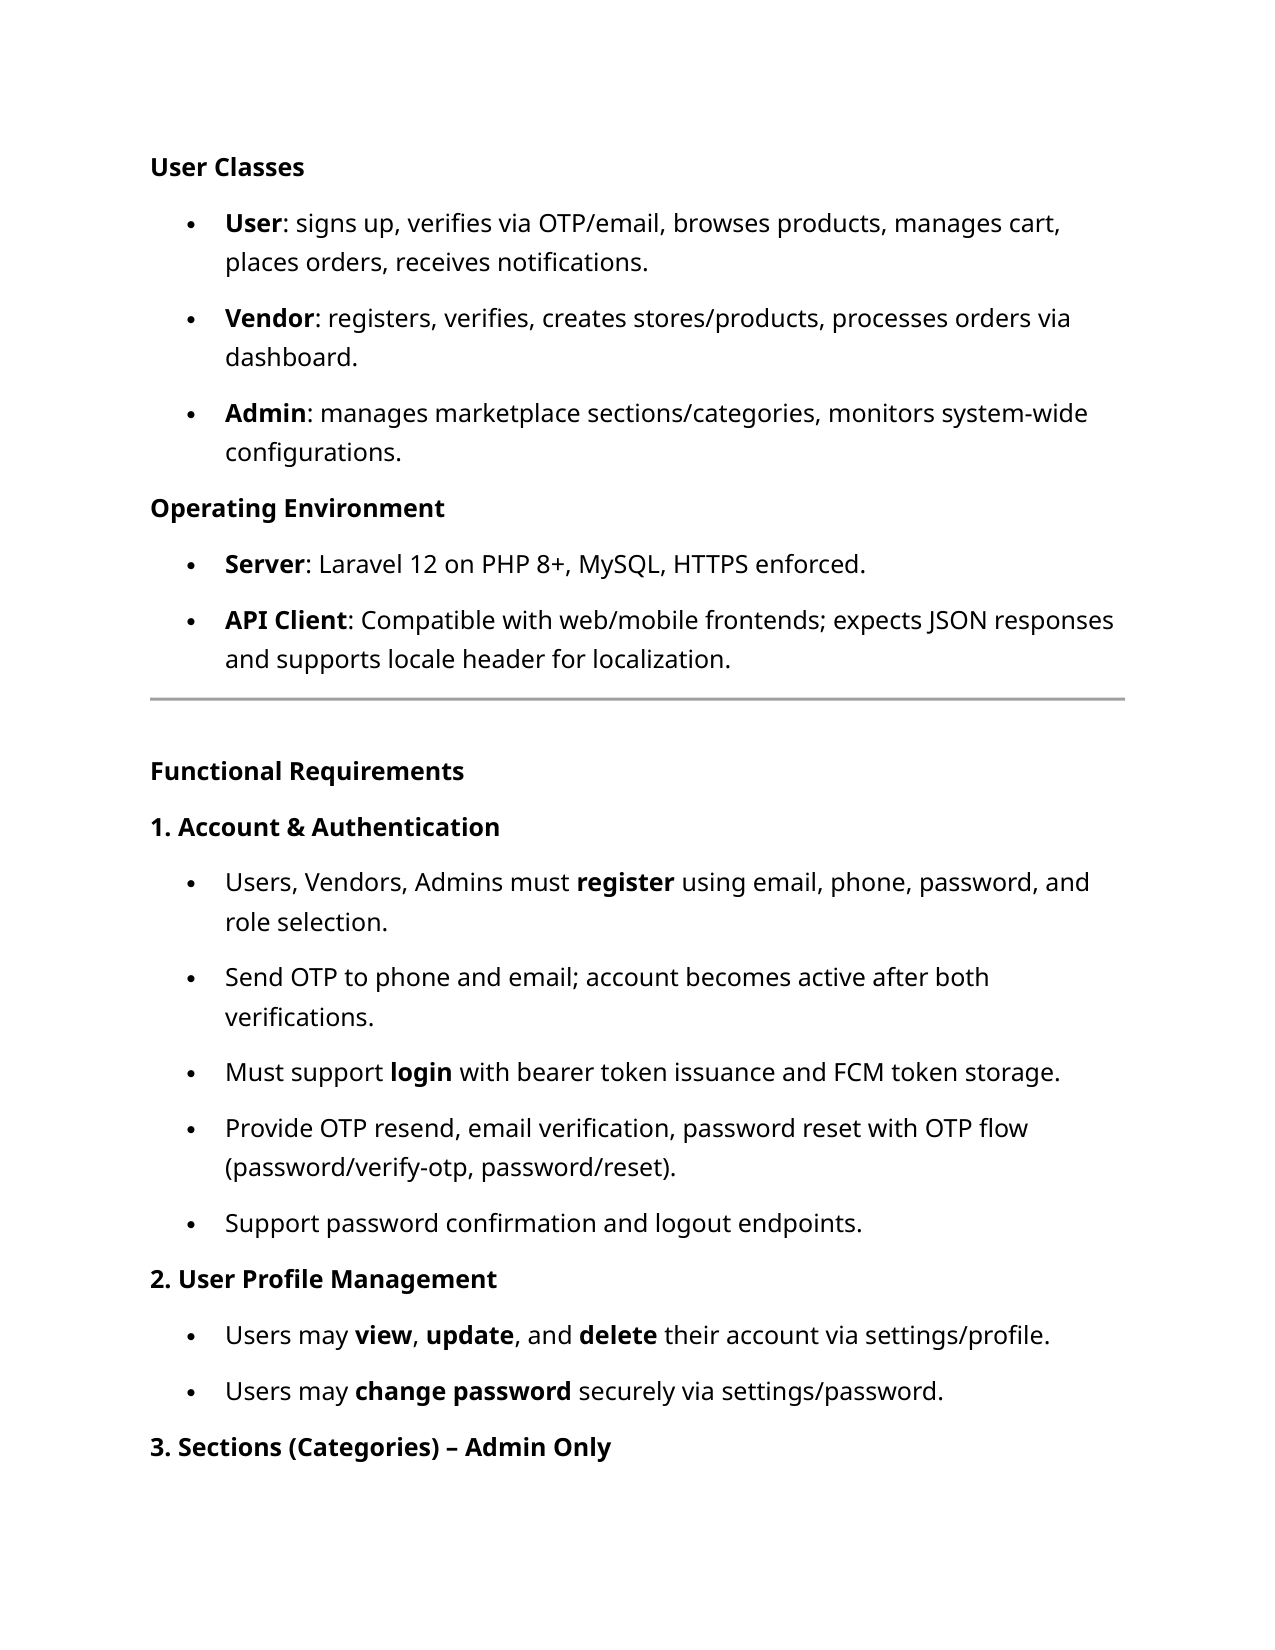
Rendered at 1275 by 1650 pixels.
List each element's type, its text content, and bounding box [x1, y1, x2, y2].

list Server: Laravel 12 on PHP 8+, MySQL, HTTPS enforced. [187, 547, 1125, 581]
text User Classes [150, 150, 1125, 184]
text 1. Account & Authentication [150, 809, 1125, 843]
text 2. User Profile Management [150, 1262, 1125, 1296]
text Operating Environment [150, 491, 1125, 525]
list Users may change password securely via settings/password. [187, 1373, 1125, 1407]
list Provide OTP resend, email verification, password reset with OTP flow (password/verify-otp, password/reset). [187, 1111, 1125, 1184]
list Users may view, update, and delete their account via settings/profile. [187, 1317, 1125, 1352]
list Must support login with bearer token issuance and FCM token storage. [187, 1055, 1125, 1089]
text 3. Sections (Categories) – Admin Only [150, 1429, 1125, 1463]
list Send OTP to phone and email; account becomes active after both verifications. [187, 960, 1125, 1033]
list Users, Vendors, Admins must register using email, phone, password, and role selection. [187, 865, 1125, 938]
text Functional Requirements [150, 753, 1125, 787]
list Admin: manages marketplace sections/categories, monitors system-wide configurations. [187, 396, 1125, 469]
list Vendor: registers, verifies, creates stores/products, processes orders via dashboard. [187, 301, 1125, 374]
list User: signs up, verifies via OTP/email, browses products, manages cart, places orders, receives notifications. [187, 206, 1125, 279]
list API Client: Compatible with web/mobile frontends; expects JSON responses and supports locale header for localization. [187, 602, 1125, 676]
list Support password confirmation and logout endpoints. [187, 1206, 1125, 1240]
